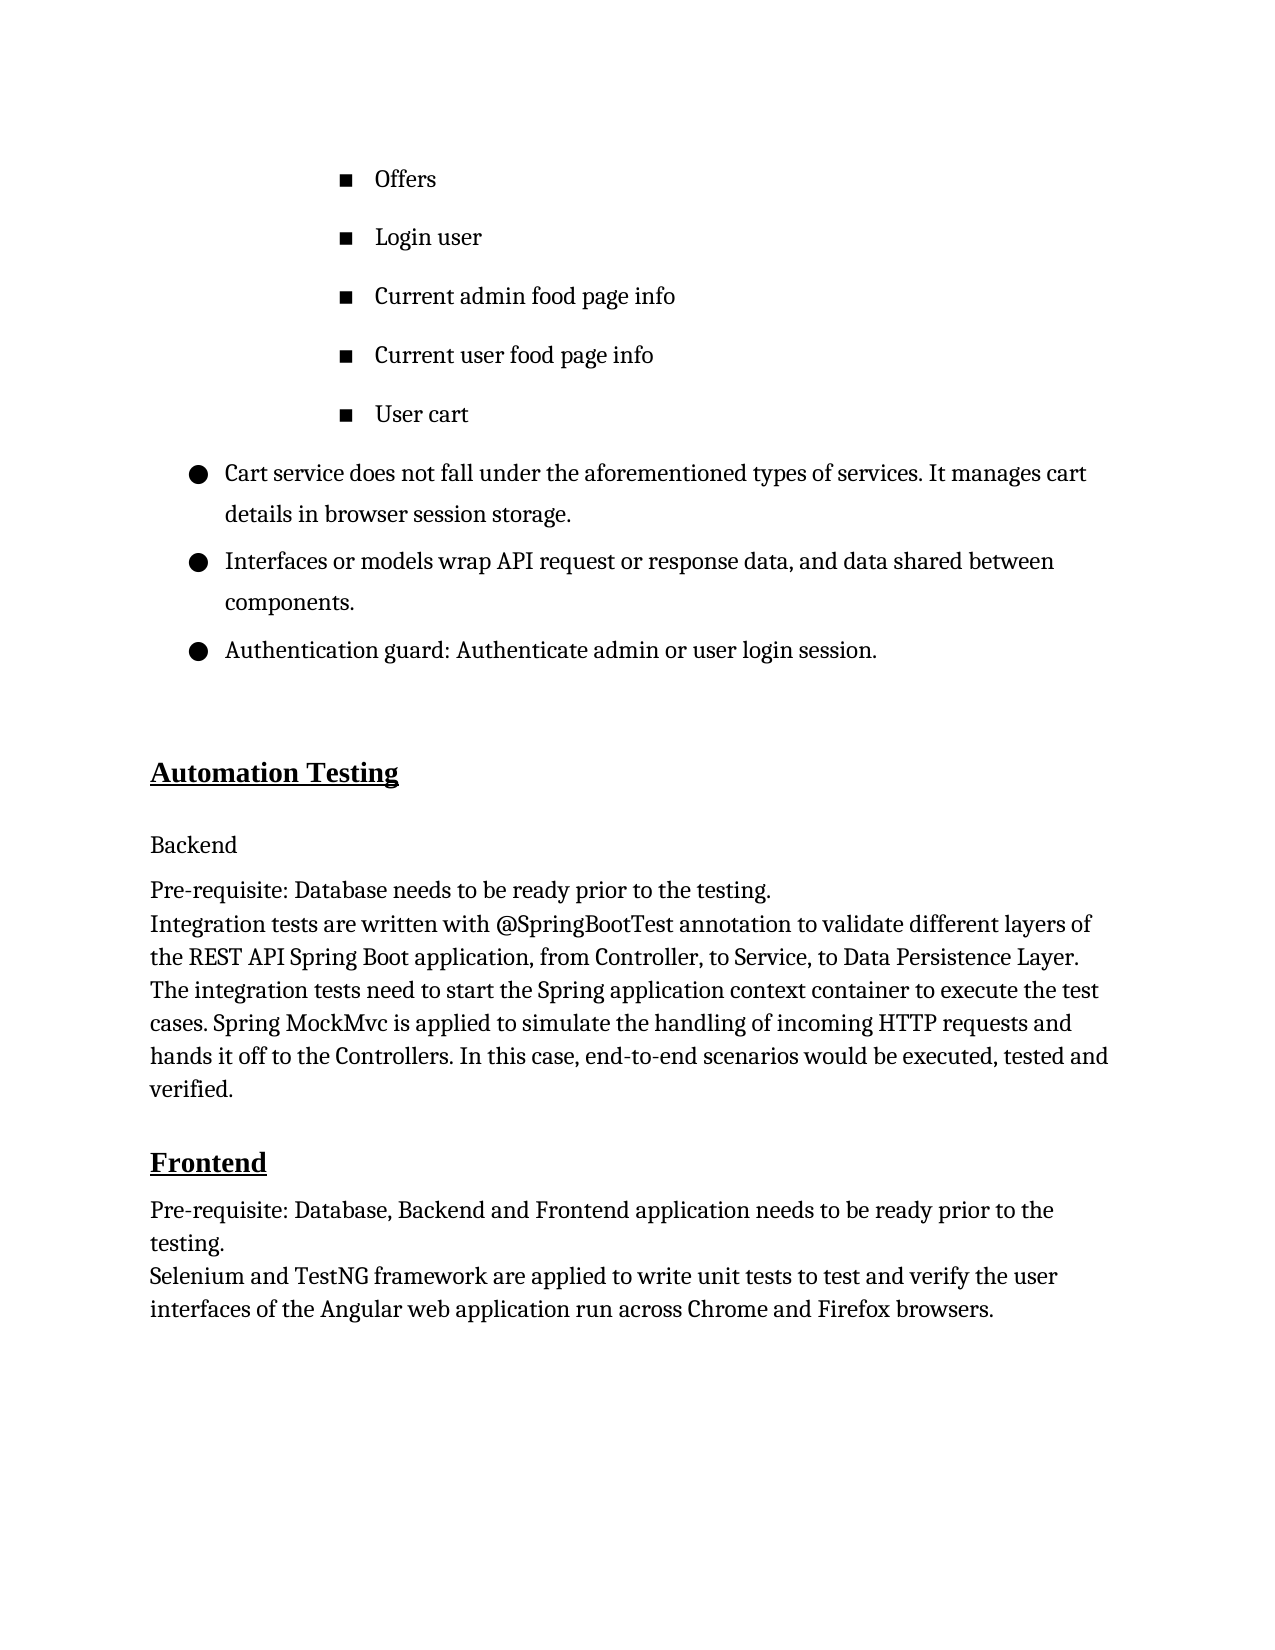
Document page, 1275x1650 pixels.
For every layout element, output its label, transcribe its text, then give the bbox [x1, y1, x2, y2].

list Login user [337, 209, 1125, 260]
text The integration tests need to start the Spring application context container to execute the test cases. Spring MockMvc is applied to simulate the handling of incoming HTTP requests and hands it off to the Controllers. In this case, end-to-end scenarios would be executed, tested and verified. [150, 976, 1125, 1103]
text Pre-requisite: Database needs to be ready prior to the testing. [150, 876, 1125, 905]
subtitle Frontend [150, 1145, 1125, 1179]
subtitle Automation Testing [150, 755, 1125, 788]
list User cart [337, 385, 1125, 437]
text Pre-requisite: Database, Backend and Frontend application needs to be ready prior to the testing. [150, 1196, 1125, 1258]
list Interfaces or models wrap API request or response data, and data shared between components. [187, 533, 1125, 617]
text Integration tests are written with @SpringBootTest annotation to validate different layers of the REST API Spring Boot application, from Controller, to Service, to Data Persistence Layer. [150, 909, 1125, 971]
text Selenium and TestNG framework are applied to write unit tests to test and verify the user interfaces of the Angular web application run across Chrome and Firefox browsers. [150, 1262, 1125, 1324]
list Current admin food page info [337, 268, 1125, 319]
list Current user food page info [337, 327, 1125, 378]
list Cart service does not fall under the aforementioned types of services. It manages cart details in browser session storage. [187, 444, 1125, 528]
subtitle Backend [150, 831, 1125, 860]
list Offers [337, 150, 1125, 201]
list Authentication guard: Authenticate admin or user login session. [187, 621, 1125, 673]
